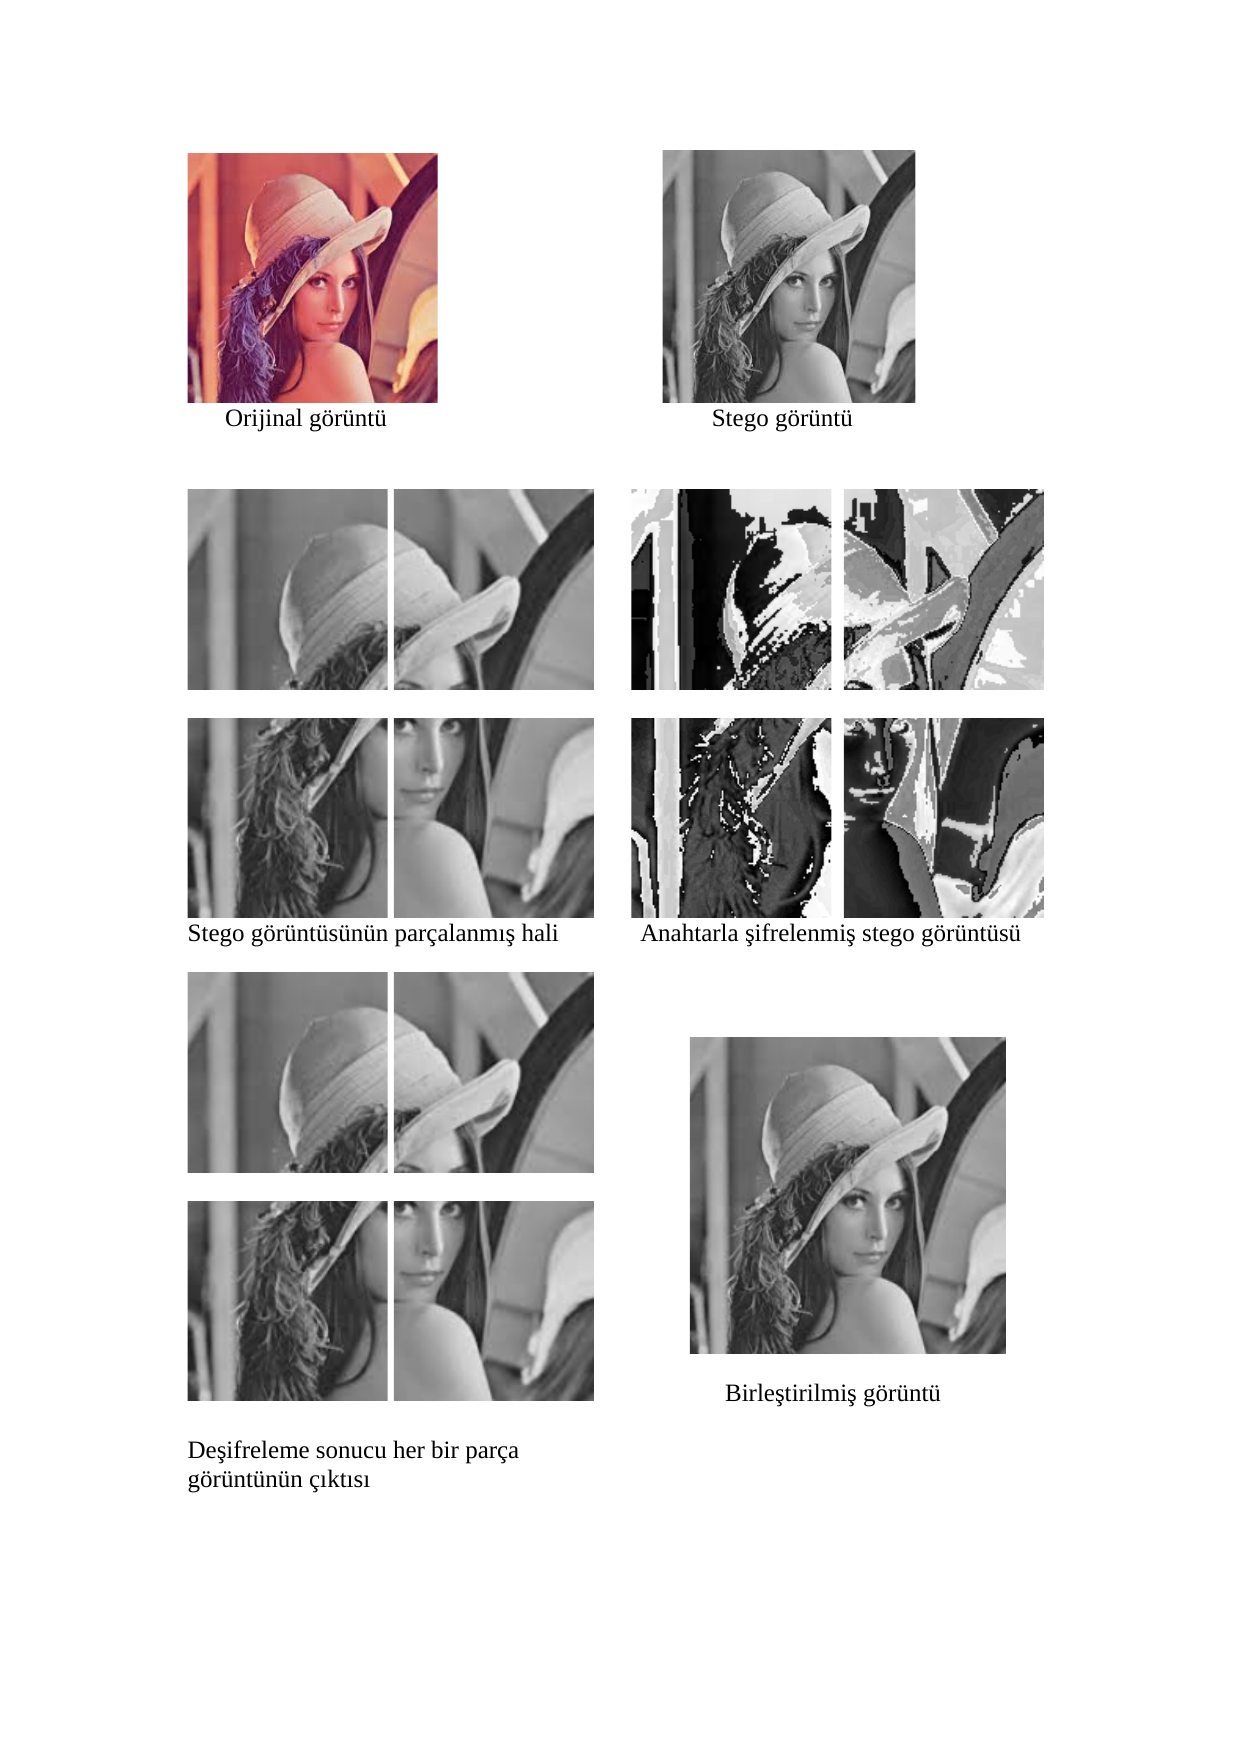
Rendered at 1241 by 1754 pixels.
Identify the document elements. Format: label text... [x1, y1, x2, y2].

picture [393, 489, 594, 690]
text Stego görüntüsünün parçalanmış hali Anahtarla şifrelenmiş stego görüntüsü [187, 918, 1053, 947]
picture [843, 489, 1044, 690]
picture [187, 1201, 388, 1401]
picture [631, 718, 832, 918]
picture [843, 718, 1044, 918]
picture [689, 1037, 1006, 1354]
picture [187, 972, 388, 1173]
text görüntünün çıktısı [187, 1464, 1053, 1493]
picture [187, 718, 388, 918]
picture [393, 972, 594, 1173]
text Deşifreleme sonucu her bir parça [187, 1435, 1053, 1464]
picture [187, 489, 388, 690]
picture [393, 1201, 594, 1401]
picture [631, 489, 832, 690]
picture [393, 718, 594, 918]
picture [662, 150, 916, 403]
text Orijinal görüntü Stego görüntü [187, 403, 1053, 432]
picture [187, 153, 438, 403]
